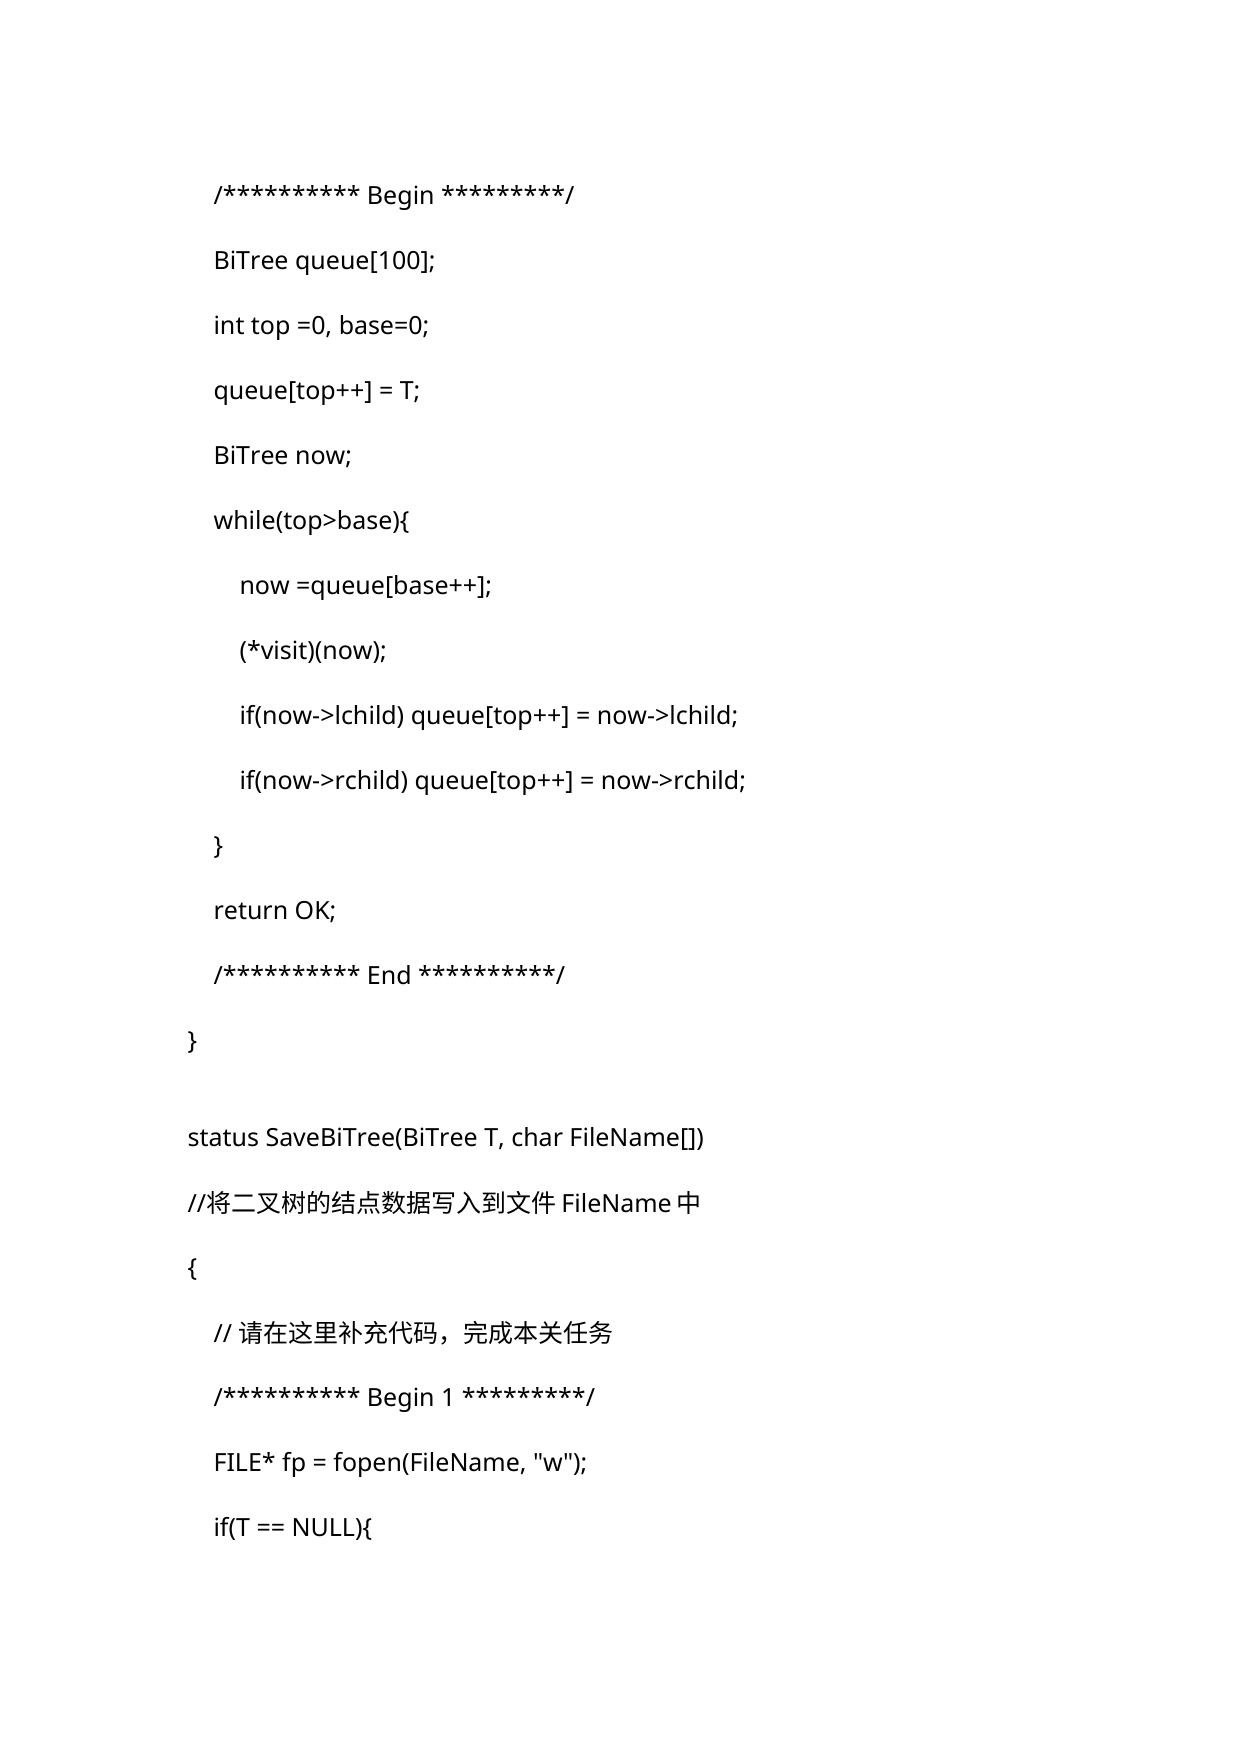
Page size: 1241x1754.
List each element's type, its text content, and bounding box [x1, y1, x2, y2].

text now =queue[base++]; [187, 552, 1053, 617]
text BiTree now; [187, 422, 1053, 487]
text if(now->lchild) queue[top++] = now->lchild; [187, 682, 1053, 747]
text if(T == NULL){ [187, 1494, 1053, 1559]
text // 请在这里补充代码，完成本关任务 [187, 1299, 1053, 1364]
text (*visit)(now); [187, 617, 1053, 682]
text FILE* fp = fopen(FileName, "w"); [187, 1429, 1053, 1494]
text } [187, 812, 1053, 877]
text BiTree queue[100]; [187, 227, 1053, 292]
text { [187, 1234, 1053, 1299]
text if(now->rchild) queue[top++] = now->rchild; [187, 747, 1053, 812]
text /********** Begin *********/ [187, 162, 1053, 227]
text status SaveBiTree(BiTree T, char FileName[]) [187, 1104, 1053, 1169]
text return OK; [187, 877, 1053, 942]
text /********** Begin 1 *********/ [187, 1364, 1053, 1429]
text int top =0, base=0; [187, 292, 1053, 357]
text while(top>base){ [187, 487, 1053, 552]
text } [187, 1007, 1053, 1072]
text queue[top++] = T; [187, 357, 1053, 422]
text /********** End **********/ [187, 942, 1053, 1007]
text //将二叉树的结点数据写入到文件FileName中 [187, 1169, 1053, 1234]
